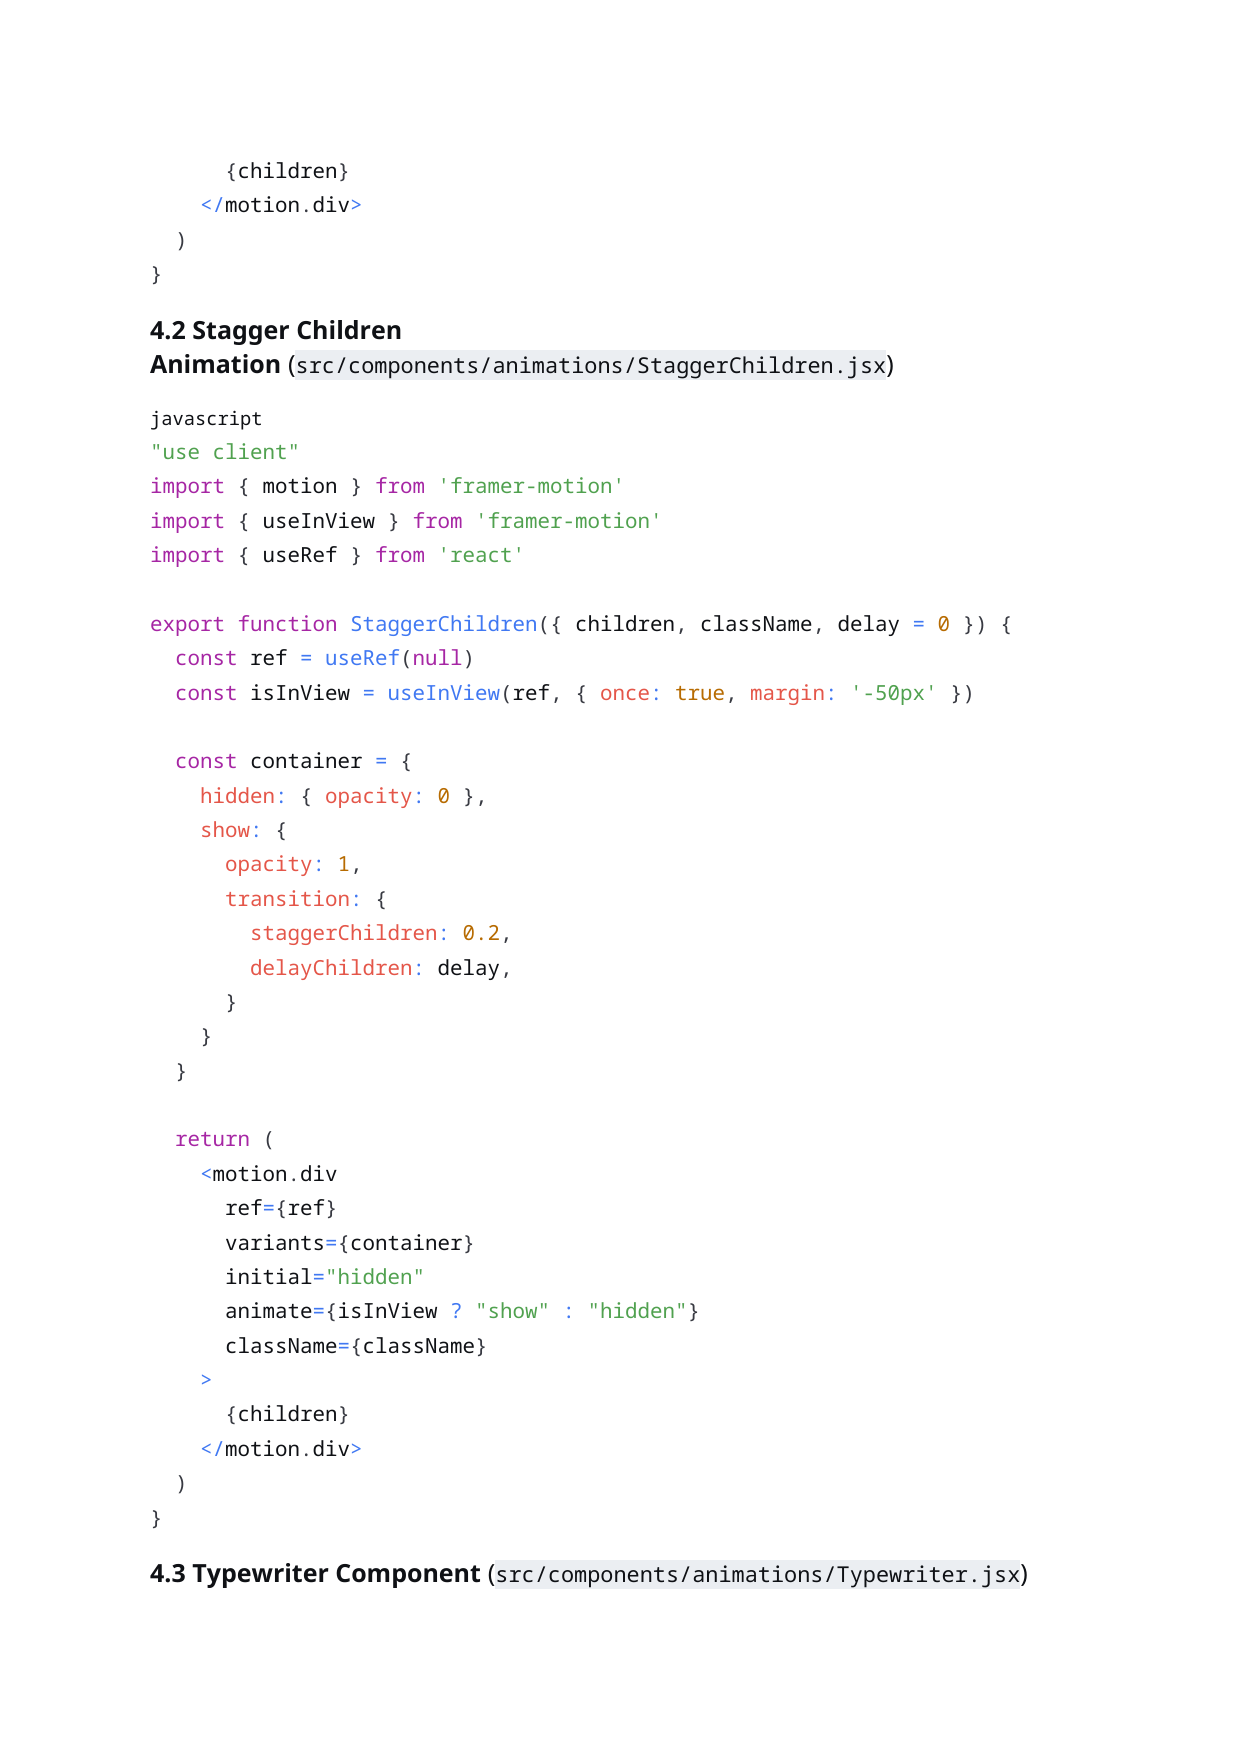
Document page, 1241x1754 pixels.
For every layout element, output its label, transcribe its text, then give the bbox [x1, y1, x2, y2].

text opacity: 1, [150, 844, 1090, 878]
text } [150, 981, 1090, 1016]
text variants={container} [150, 1222, 1090, 1256]
text javascript [150, 406, 1090, 431]
text ) [150, 219, 1090, 253]
text } [150, 1050, 1090, 1084]
text initial="hidden" [150, 1256, 1090, 1291]
text import { useInView } from 'framer-motion' [150, 500, 1090, 534]
text return ( [150, 1119, 1090, 1153]
text } [150, 1497, 1090, 1531]
text 4.3 Typewriter Component (src/components/animations/Typewriter.jsx) [150, 1556, 1090, 1590]
text import { useRef } from 'react' [150, 534, 1090, 569]
text animate={isInView ? "show" : "hidden"} [150, 1291, 1090, 1325]
text </motion.div> [150, 184, 1090, 219]
text {children} [150, 150, 1090, 184]
text staggerChildren: 0.2, [150, 912, 1090, 947]
text delayChildren: delay, [150, 947, 1090, 981]
text const isInView = useInView(ref, { once: true, margin: '-50px' }) [150, 672, 1090, 706]
text hidden: { opacity: 0 }, [150, 775, 1090, 809]
text "use client" [150, 431, 1090, 466]
text ref={ref} [150, 1187, 1090, 1222]
text <motion.div [150, 1153, 1090, 1187]
text export function StaggerChildren({ children, className, delay = 0 }) { [150, 603, 1090, 637]
text show: { [150, 809, 1090, 844]
text const container = { [150, 741, 1090, 775]
text transition: { [150, 878, 1090, 912]
text {children} [150, 1394, 1090, 1428]
text const ref = useRef(null) [150, 637, 1090, 672]
text ) [150, 1462, 1090, 1497]
text } [150, 1016, 1090, 1050]
text import { motion } from 'framer-motion' [150, 466, 1090, 500]
text > [150, 1359, 1090, 1394]
text 4.2 Stagger Children Animation (src/components/animations/StaggerChildren.jsx) [150, 312, 1090, 381]
text className={className} [150, 1325, 1090, 1359]
text </motion.div> [150, 1428, 1090, 1462]
text } [150, 253, 1090, 287]
